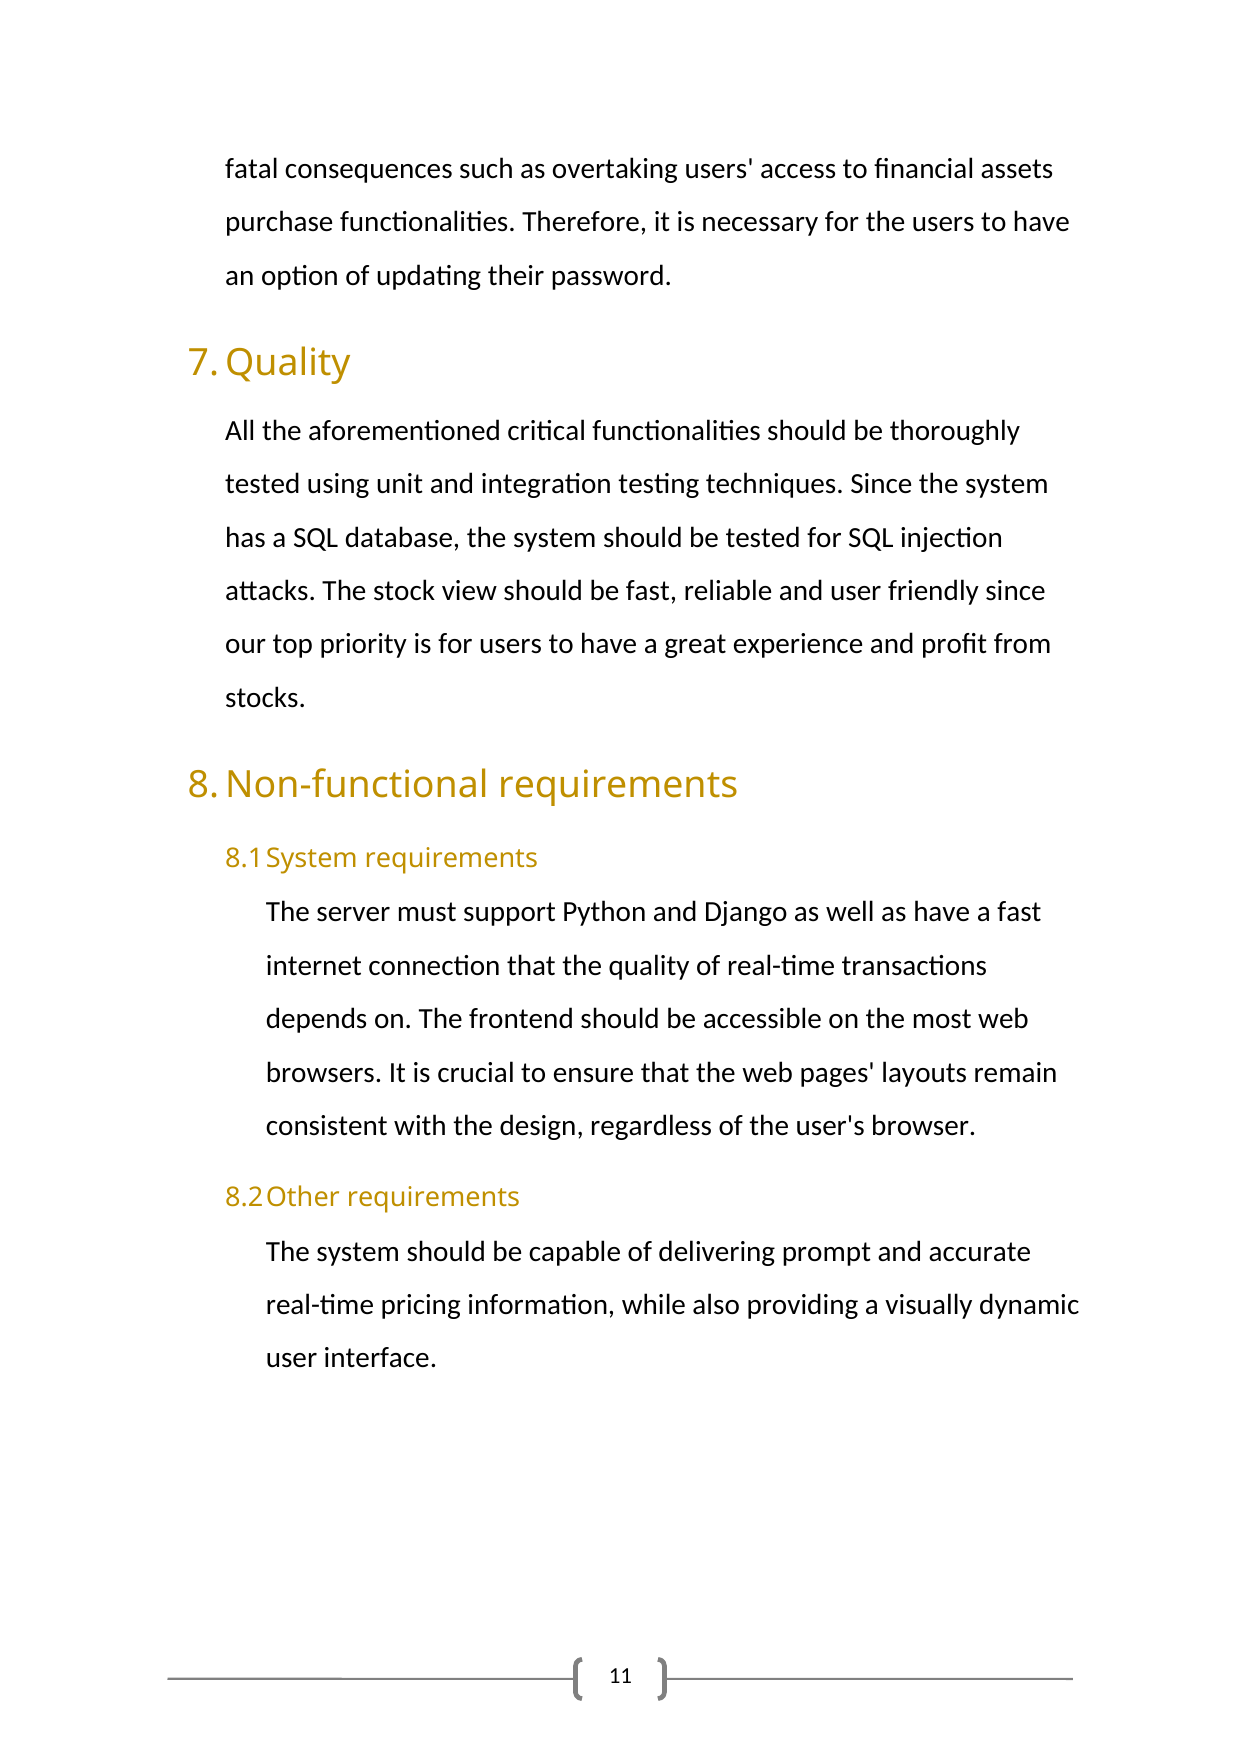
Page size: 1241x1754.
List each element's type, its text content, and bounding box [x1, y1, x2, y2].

subtitle System requirements [225, 838, 1090, 875]
text All the aforementioned critical functionalities should be thoroughly tested using unit and integration testing techniques. Since the system has a SQL database, the system should be tested for SQL injection attacks. The stock view should be fast, reliable and user friendly since our top priority is for users to have a great experience and profit from stocks. [225, 412, 1090, 715]
list The system should be capable of delivering prompt and accurate real-time pricing information, while also providing a visually dynamic user interface. [266, 1233, 1090, 1375]
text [225, 150, 1090, 292]
subtitle Quality [187, 335, 1090, 386]
subtitle Other requirements [225, 1177, 1090, 1214]
subtitle Non-functional requirements [187, 757, 1090, 808]
list The server must support Python and Django as well as have a fast internet connection that the quality of real-time transactions depends on. The frontend should be accessible on the most web browsers. It is crucial to ensure that the web pages' layouts remain consistent with the design, regardless of the user's browser. [266, 893, 1090, 1143]
